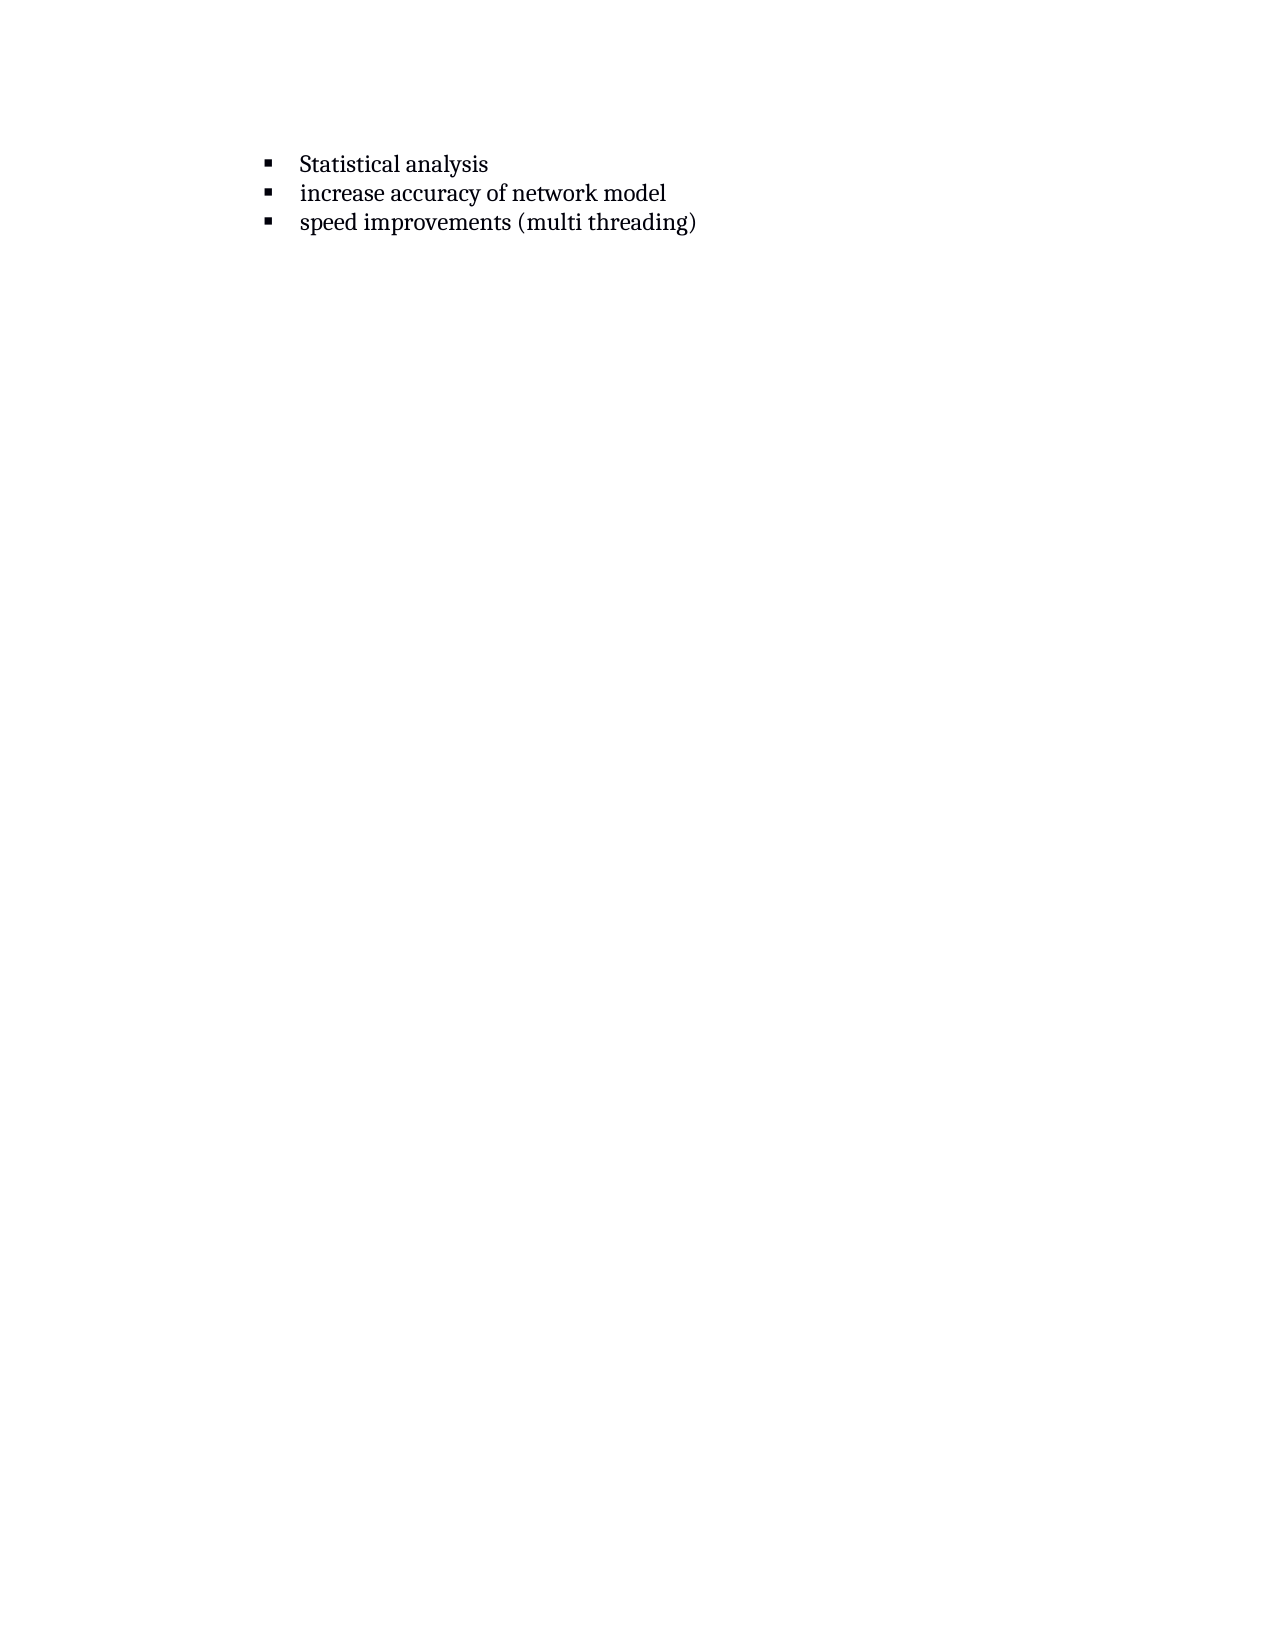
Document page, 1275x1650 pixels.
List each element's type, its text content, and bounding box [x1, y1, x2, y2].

list increase accuracy of network model [262, 179, 1087, 207]
list speed improvements (multi threading) [262, 207, 1087, 236]
list Statistical analysis [262, 150, 1087, 179]
